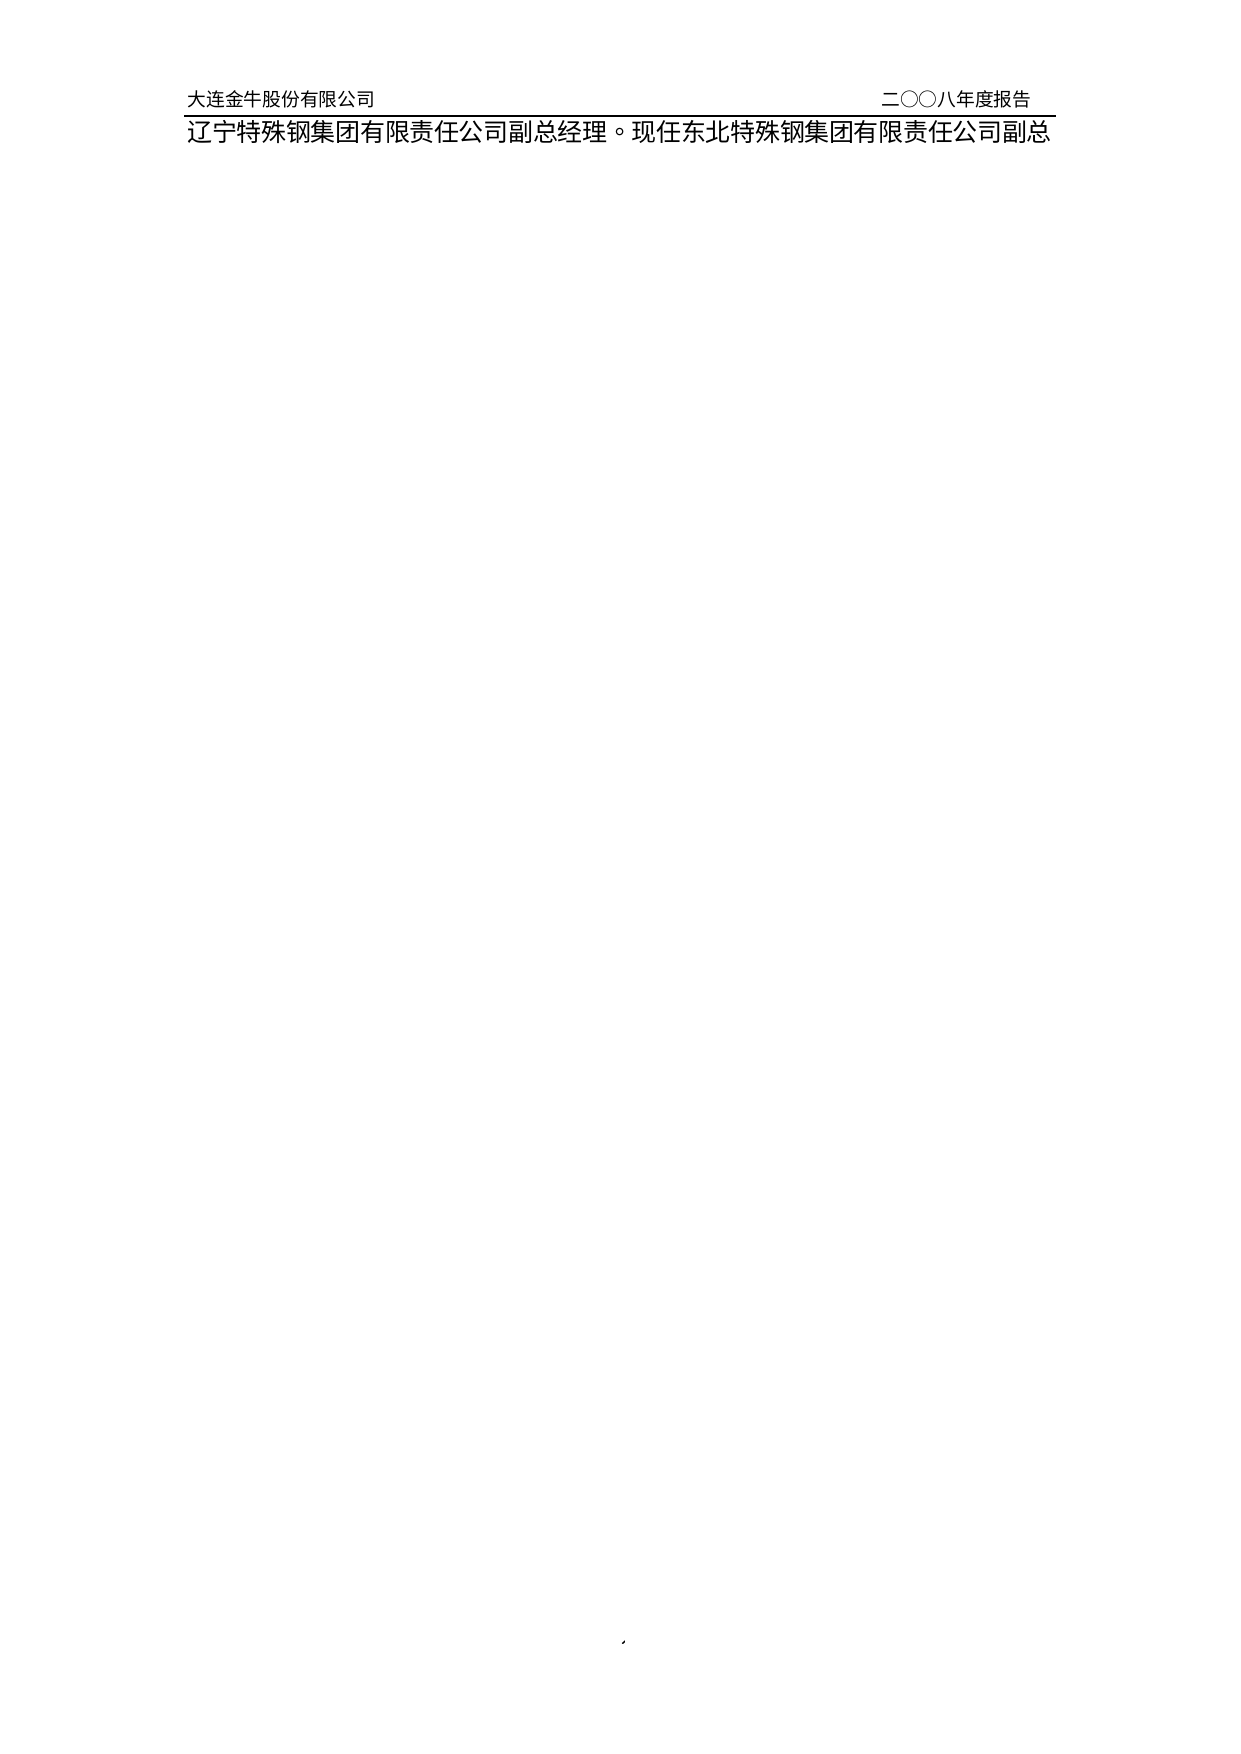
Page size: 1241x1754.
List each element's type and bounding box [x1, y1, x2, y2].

text [187, 114, 1067, 149]
